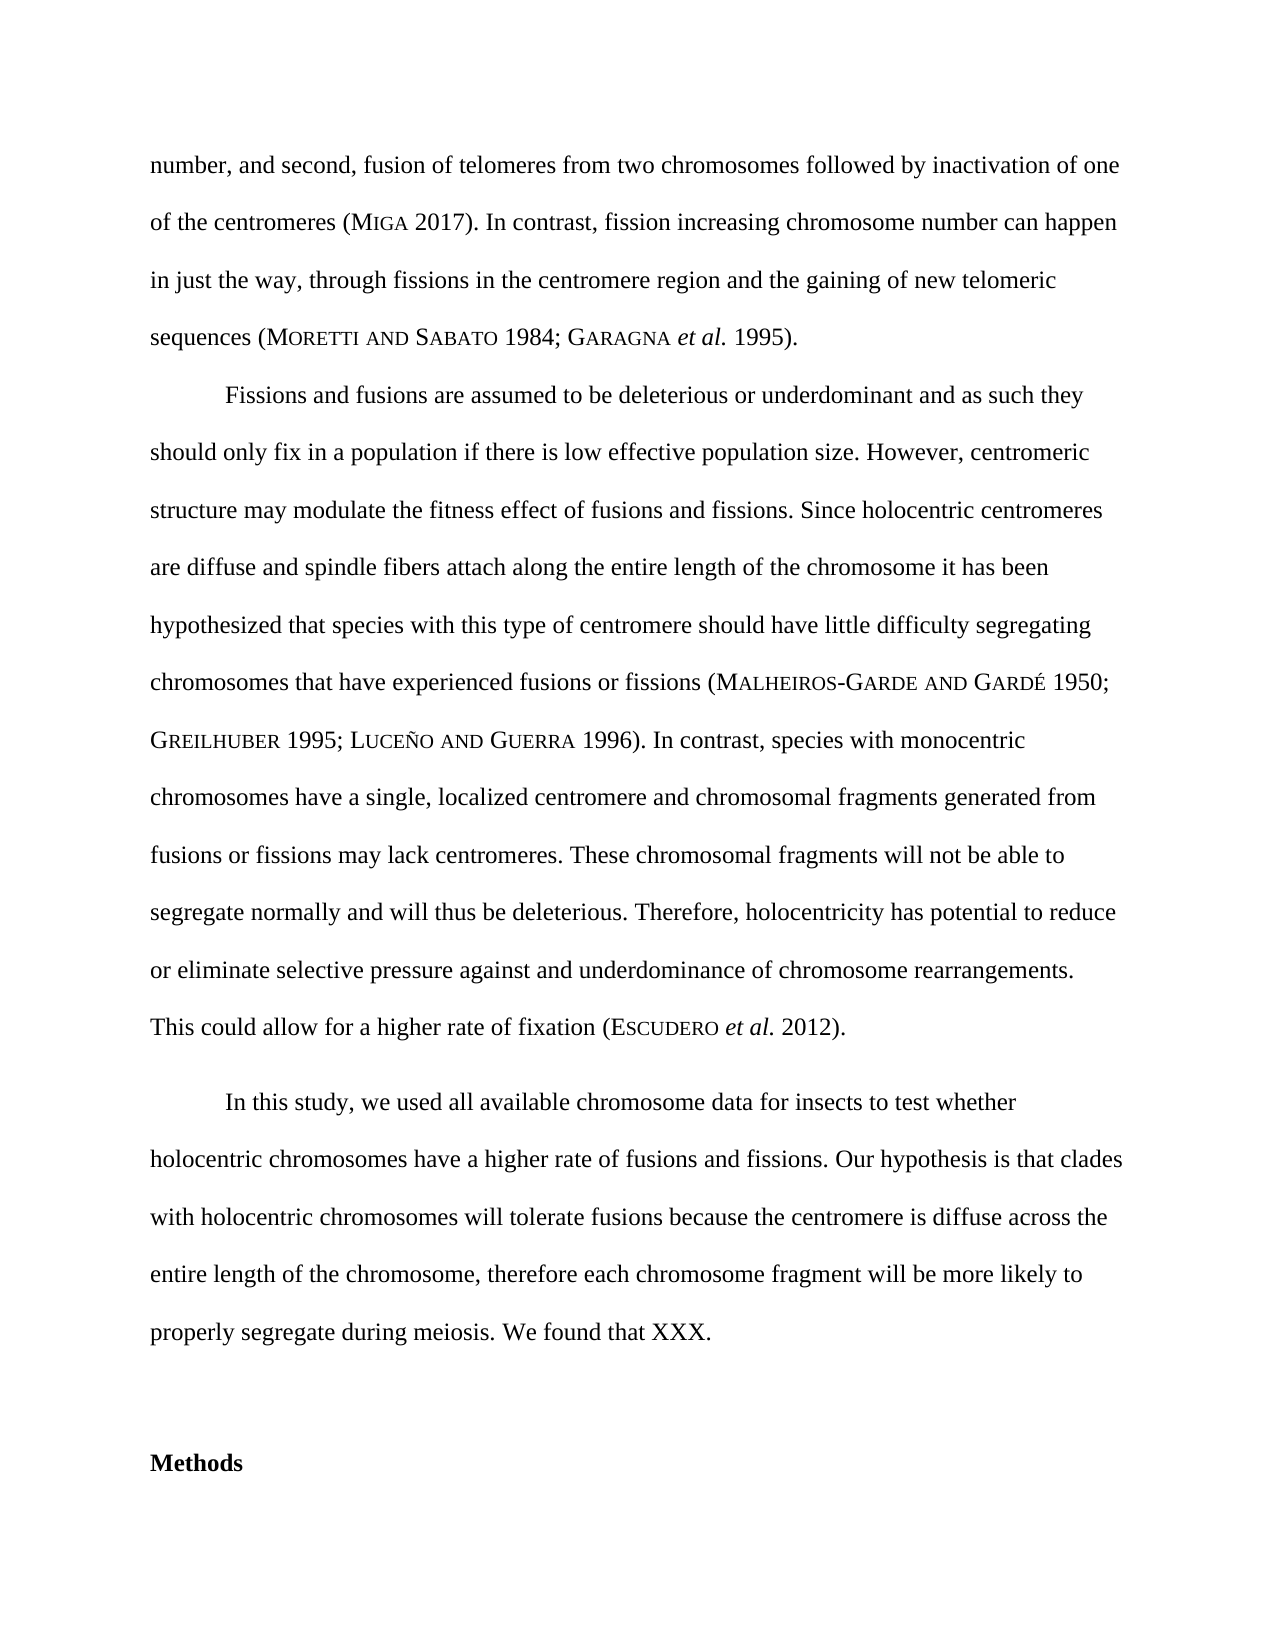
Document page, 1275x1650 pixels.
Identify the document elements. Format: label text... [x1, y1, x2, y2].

text Methods [150, 1448, 1125, 1477]
text Fissions and fusions are assumed to be deleterious or underdominant and as such they should only fix in a population if there is low effective population size. However, centromeric structure may modulate the fitness effect of fusions and fissions. Since holocentric centromeres are diffuse and spindle fibers attach along the entire length of the chromosome it has been hypothesized that species with this type of centromere should have little difficulty segregating chromosomes that have experienced fusions or fissions (Malheiros-Garde and Gardé 1950; Greilhuber 1995; Luceño and Guerra 1996). In contrast, species with monocentric chromosomes have a single, localized centromere and chromosomal fragments generated from fusions or fissions may lack centromeres. These chromosomal fragments will not be able to segregate normally and will thus be deleterious. Therefore, holocentricity has potential to reduce or eliminate selective pressure against and underdominance of chromosome rearrangements. This could allow for a higher rate of fixation (Escudero et al. 2012). [150, 380, 1125, 1041]
text In this study, we used all available chromosome data for insects to test whether holocentric chromosomes have a higher rate of fusions and fissions. Our hypothesis is that clades with holocentric chromosomes will tolerate fusions because the centromere is diffuse across the entire length of the chromosome, therefore each chromosome fragment will be more likely to properly segregate during meiosis. We found that XXX. [150, 1087, 1125, 1345]
